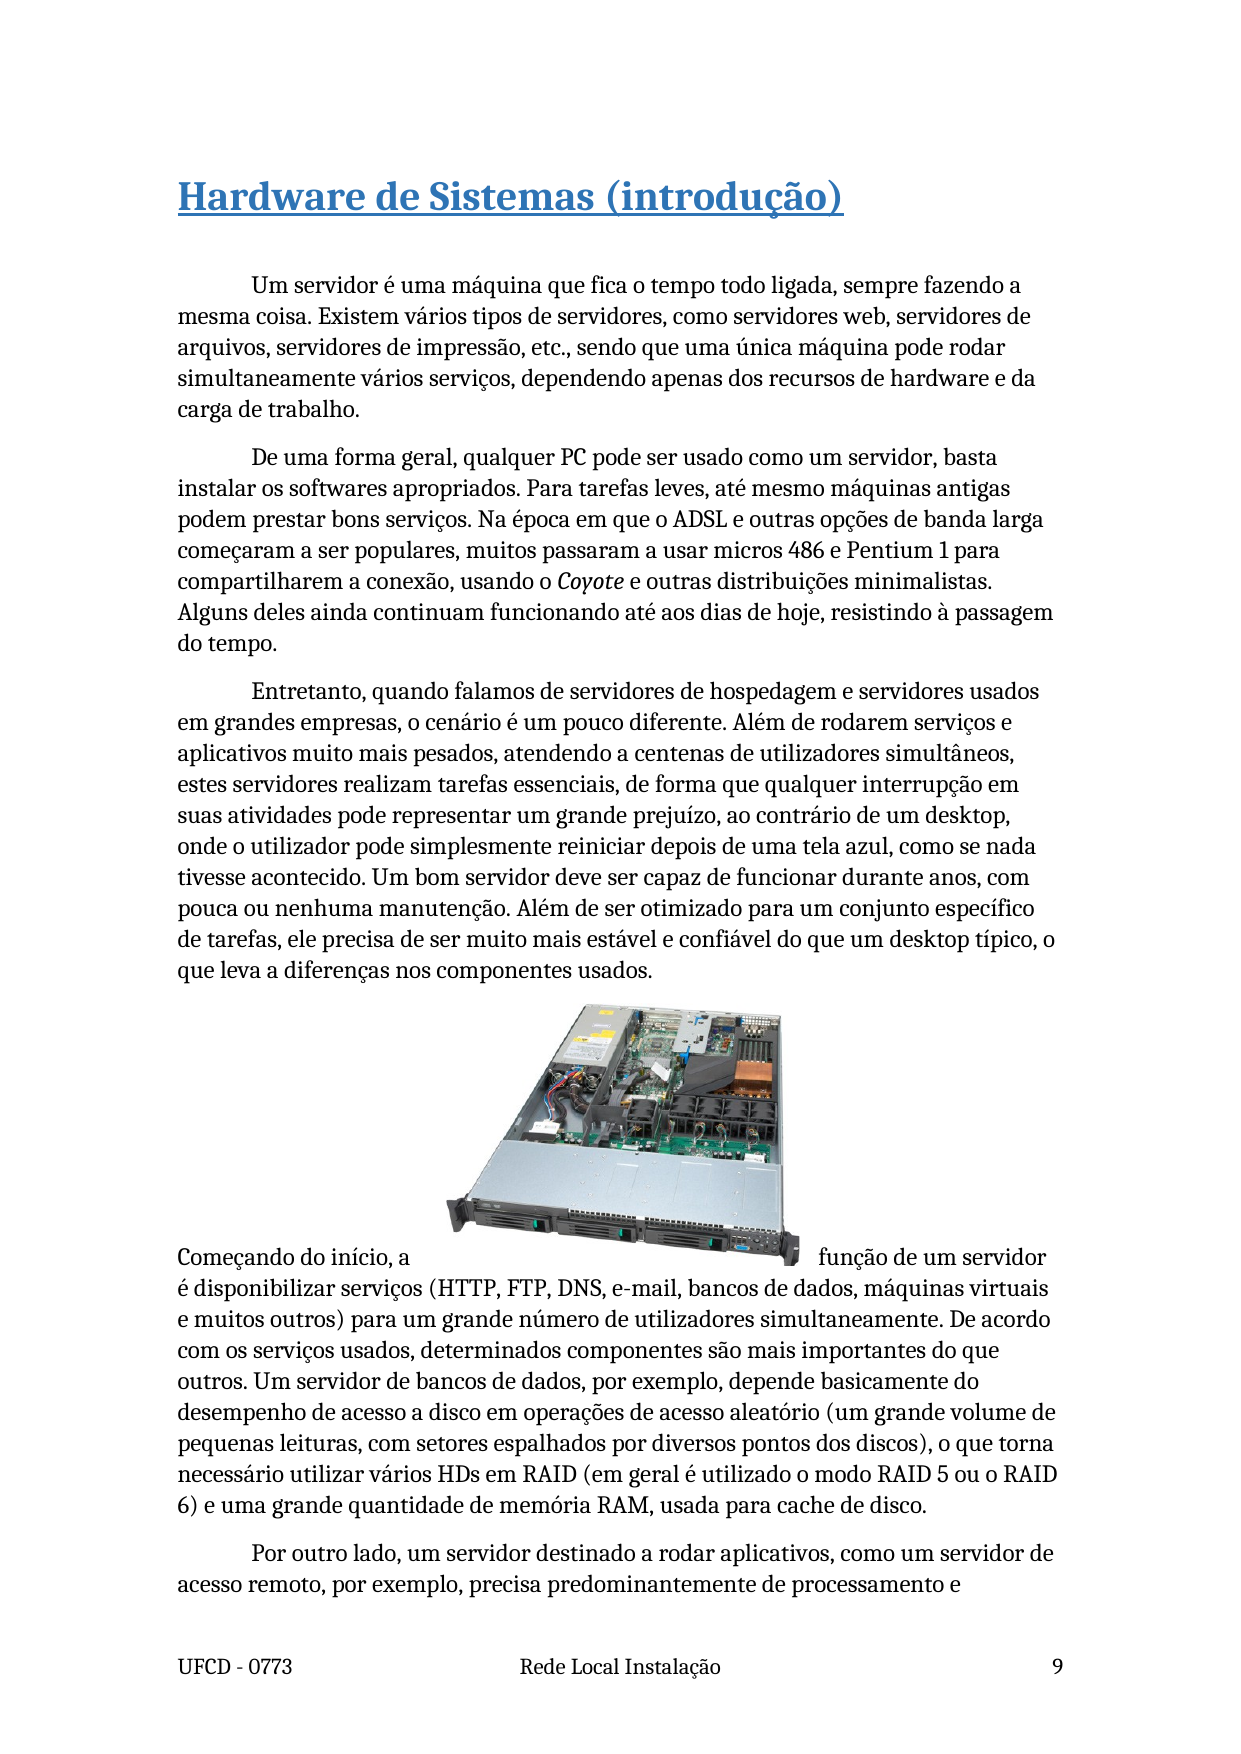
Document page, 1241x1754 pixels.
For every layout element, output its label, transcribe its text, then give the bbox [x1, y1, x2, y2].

text De uma forma geral, qualquer PC pode ser usado como um servidor, basta instalar os softwares apropriados. Para tarefas leves, até mesmo máquinas antigas podem prestar bons serviços. Na época em que o ADSL e outras opções de banda larga começaram a ser populares, muitos passaram a usar micros 486 e Pentium 1 para compartilharem a conexão, usando o Coyote e outras distribuições minimalistas. Alguns deles ainda continuam funcionando até aos dias de hoje, resistindo à passagem do tempo. [177, 443, 1063, 658]
text Entretanto, quando falamos de servidores de hospedagem e servidores usados em grandes empresas, o cenário é um pouco diferente. Além de rodarem serviços e aplicativos muito mais pesados, atendendo a centenas de utilizadores simultâneos, estes servidores realizam tarefas essenciais, de forma que qualquer interrupção em suas atividades pode representar um grande prejuízo, ao contrário de um desktop, onde o utilizador pode simplesmente reiniciar depois de uma tela azul, como se nada tivesse acontecido. Um bom servidor deve ser capaz de funcionar durante anos, com pouca ou nenhuma manutenção. Além de ser otimizado para um conjunto específico de tarefas, ele precisa de ser muito mais estável e confiável do que um desktop típico, o que leva a diferenças nos componentes usados. [177, 677, 1063, 985]
text Começando do início, a função de um servidor é disponibilizar serviços (HTTP, FTP, DNS, e-mail, bancos de dados, máquinas virtuais e muitos outros) para um grande número de utilizadores simultaneamente. De acordo com os serviços usados, determinados componentes são mais importantes do que outros. Um servidor de bancos de dados, por exemplo, depende basicamente do desempenho de acesso a disco em operações de acesso aleatório (um grande volume de pequenas leituras, com setores espalhados por diversos pontos dos discos), o que torna necessário utilizar vários HDs em RAID (em geral é utilizado o modo RAID 5 ou o RAID 6) e uma grande quantidade de memória RAM, usada para cache de disco. [177, 1243, 1063, 1520]
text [177, 1539, 1063, 1598]
text Um servidor é uma máquina que fica o tempo todo ligada, sempre fazendo a mesma coisa. Existem vários tipos de servidores, como servidores web, servidores de arquivos, servidores de impressão, etc., sendo que uma única máquina pode rodar simultaneamente vários serviços, dependendo apenas dos recursos de hardware e da carga de trabalho. [177, 271, 1063, 424]
picture [446, 1003, 800, 1266]
subtitle Hardware de Sistemas (introdução) [177, 173, 1063, 221]
